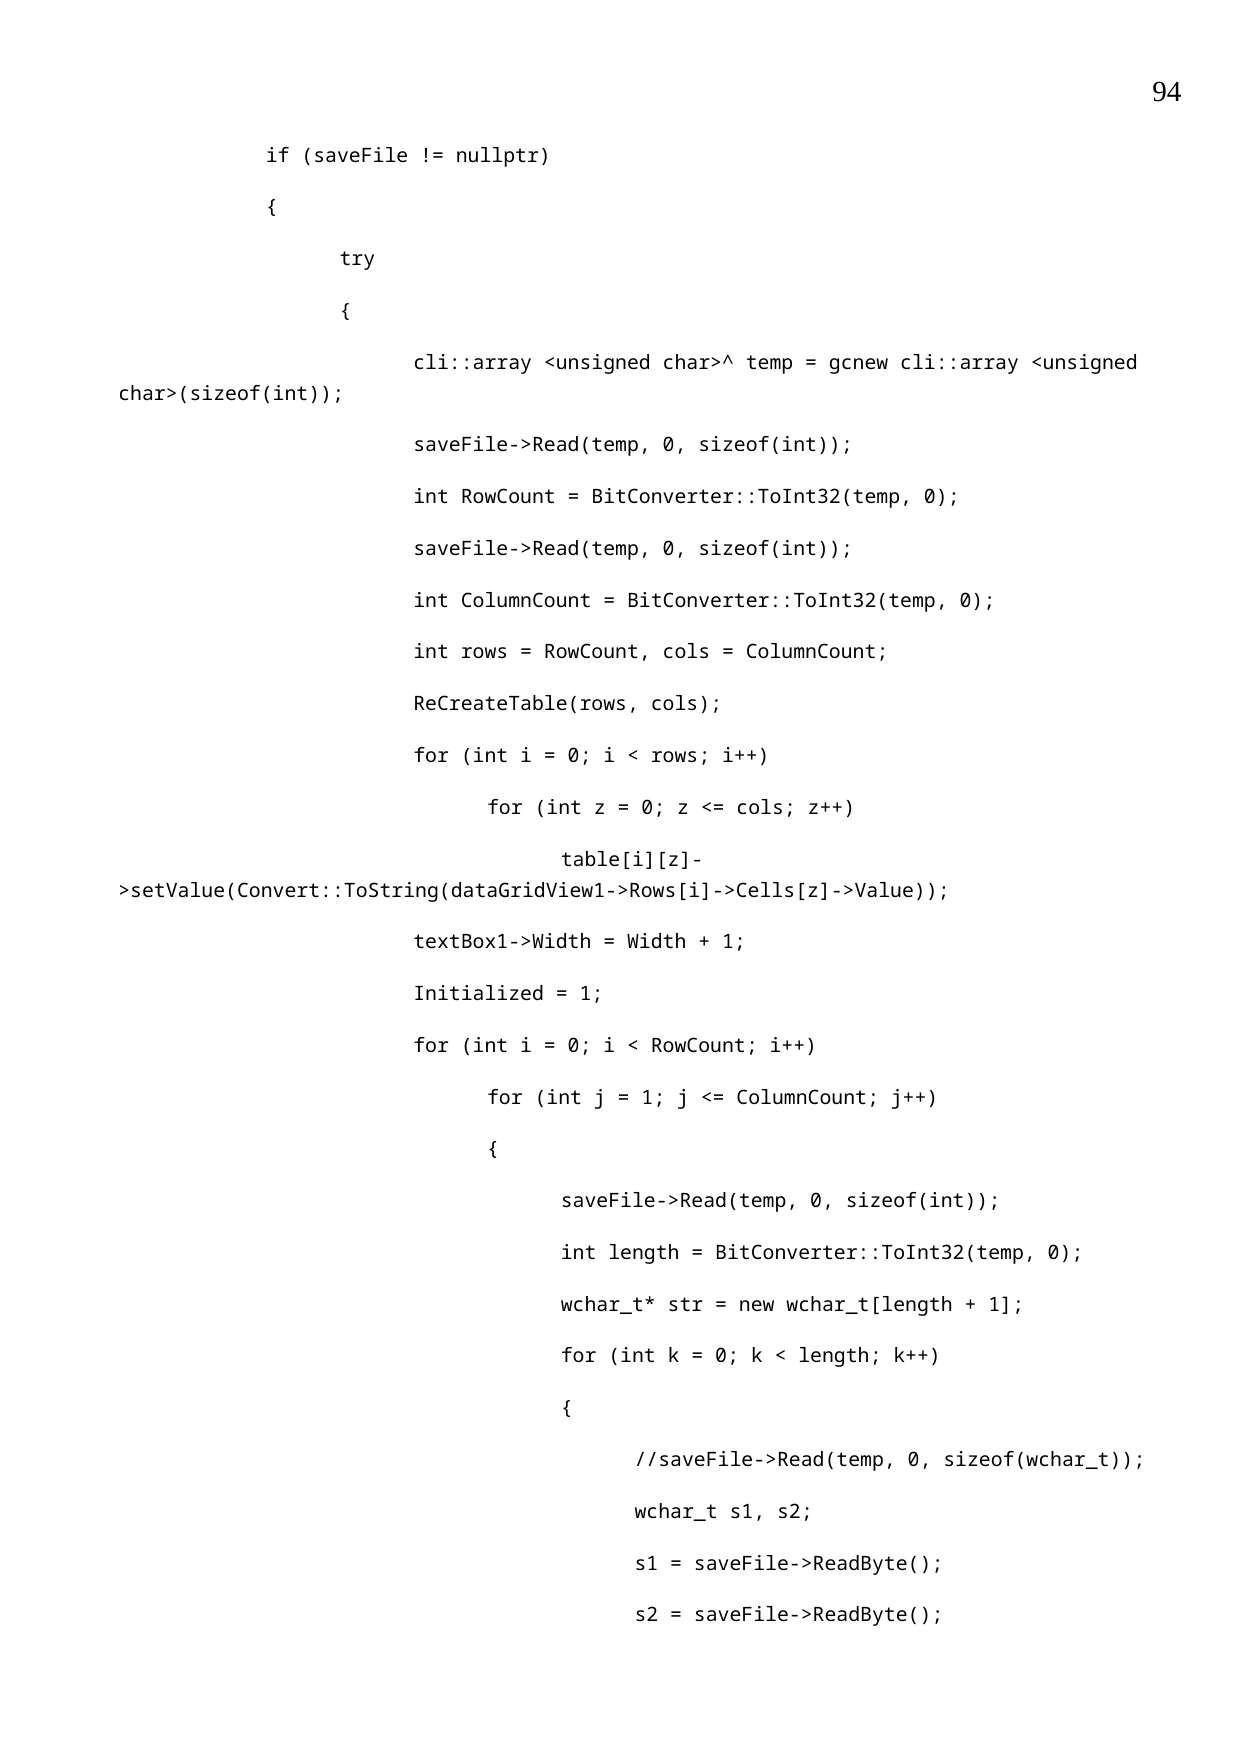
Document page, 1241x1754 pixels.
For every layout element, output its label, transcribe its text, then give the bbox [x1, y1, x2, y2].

text for (int i = 0; i < RowCount; i++) [118, 1031, 1181, 1058]
text for (int k = 0; k < length; k++) [118, 1342, 1181, 1369]
text { [118, 1393, 1181, 1421]
text cli::array <unsigned char>^ temp = gcnew cli::array <unsigned char>(sizeof(int)); [118, 348, 1181, 406]
text saveFile->Read(temp, 0, sizeof(int)); [118, 1186, 1181, 1213]
text for (int z = 0; z <= cols; z++) [118, 793, 1181, 820]
text saveFile->Read(temp, 0, sizeof(int)); [118, 431, 1181, 458]
text s1 = saveFile->ReadByte(); [118, 1549, 1181, 1576]
text if (saveFile != nullptr) [118, 141, 1181, 168]
text Initialized = 1; [118, 979, 1181, 1006]
text table[i][z]->setValue(Convert::ToString(dataGridView1->Rows[i]->Cells[z]->Value)); [118, 845, 1181, 903]
text ReCreateTable(rows, cols); [118, 689, 1181, 717]
text wchar_t s1, s2; [118, 1497, 1181, 1524]
text wchar_t* str = new wchar_t[length + 1]; [118, 1290, 1181, 1317]
text //saveFile->Read(temp, 0, sizeof(wchar_t)); [118, 1445, 1181, 1472]
text int rows = RowCount, cols = ColumnCount; [118, 638, 1181, 665]
text int RowCount = BitConverter::ToInt32(temp, 0); [118, 482, 1181, 509]
text for (int j = 1; j <= ColumnCount; j++) [118, 1083, 1181, 1110]
text textBox1->Width = Width + 1; [118, 928, 1181, 954]
text int length = BitConverter::ToInt32(temp, 0); [118, 1238, 1181, 1265]
text s2 = saveFile->ReadByte(); [118, 1601, 1181, 1628]
text { [118, 296, 1181, 323]
text for (int i = 0; i < rows; i++) [118, 741, 1181, 768]
text int ColumnCount = BitConverter::ToInt32(temp, 0); [118, 586, 1181, 613]
text { [118, 193, 1181, 220]
text try [118, 244, 1181, 271]
text { [118, 1135, 1181, 1162]
text saveFile->Read(temp, 0, sizeof(int)); [118, 534, 1181, 561]
